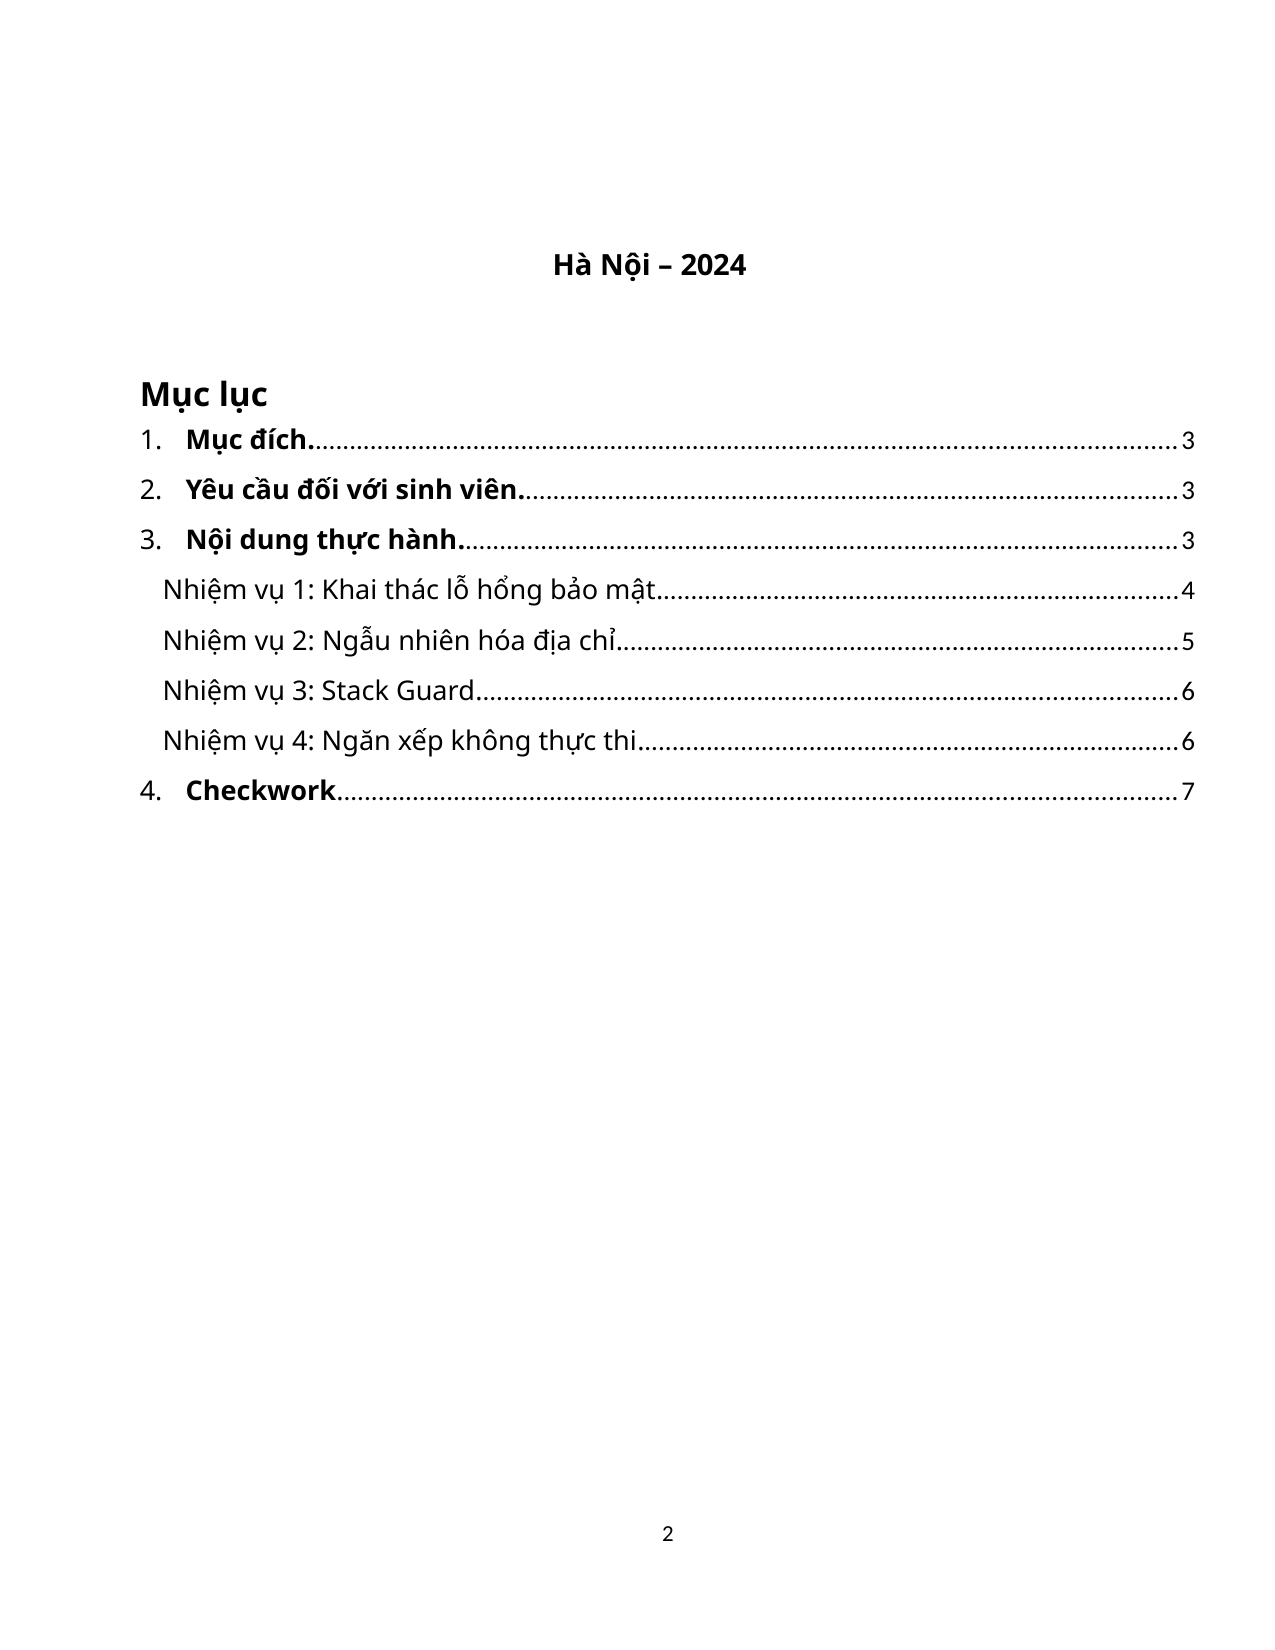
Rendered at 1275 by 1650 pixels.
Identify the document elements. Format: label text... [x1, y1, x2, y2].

text Hà Nội – 2024 [328, 244, 971, 284]
